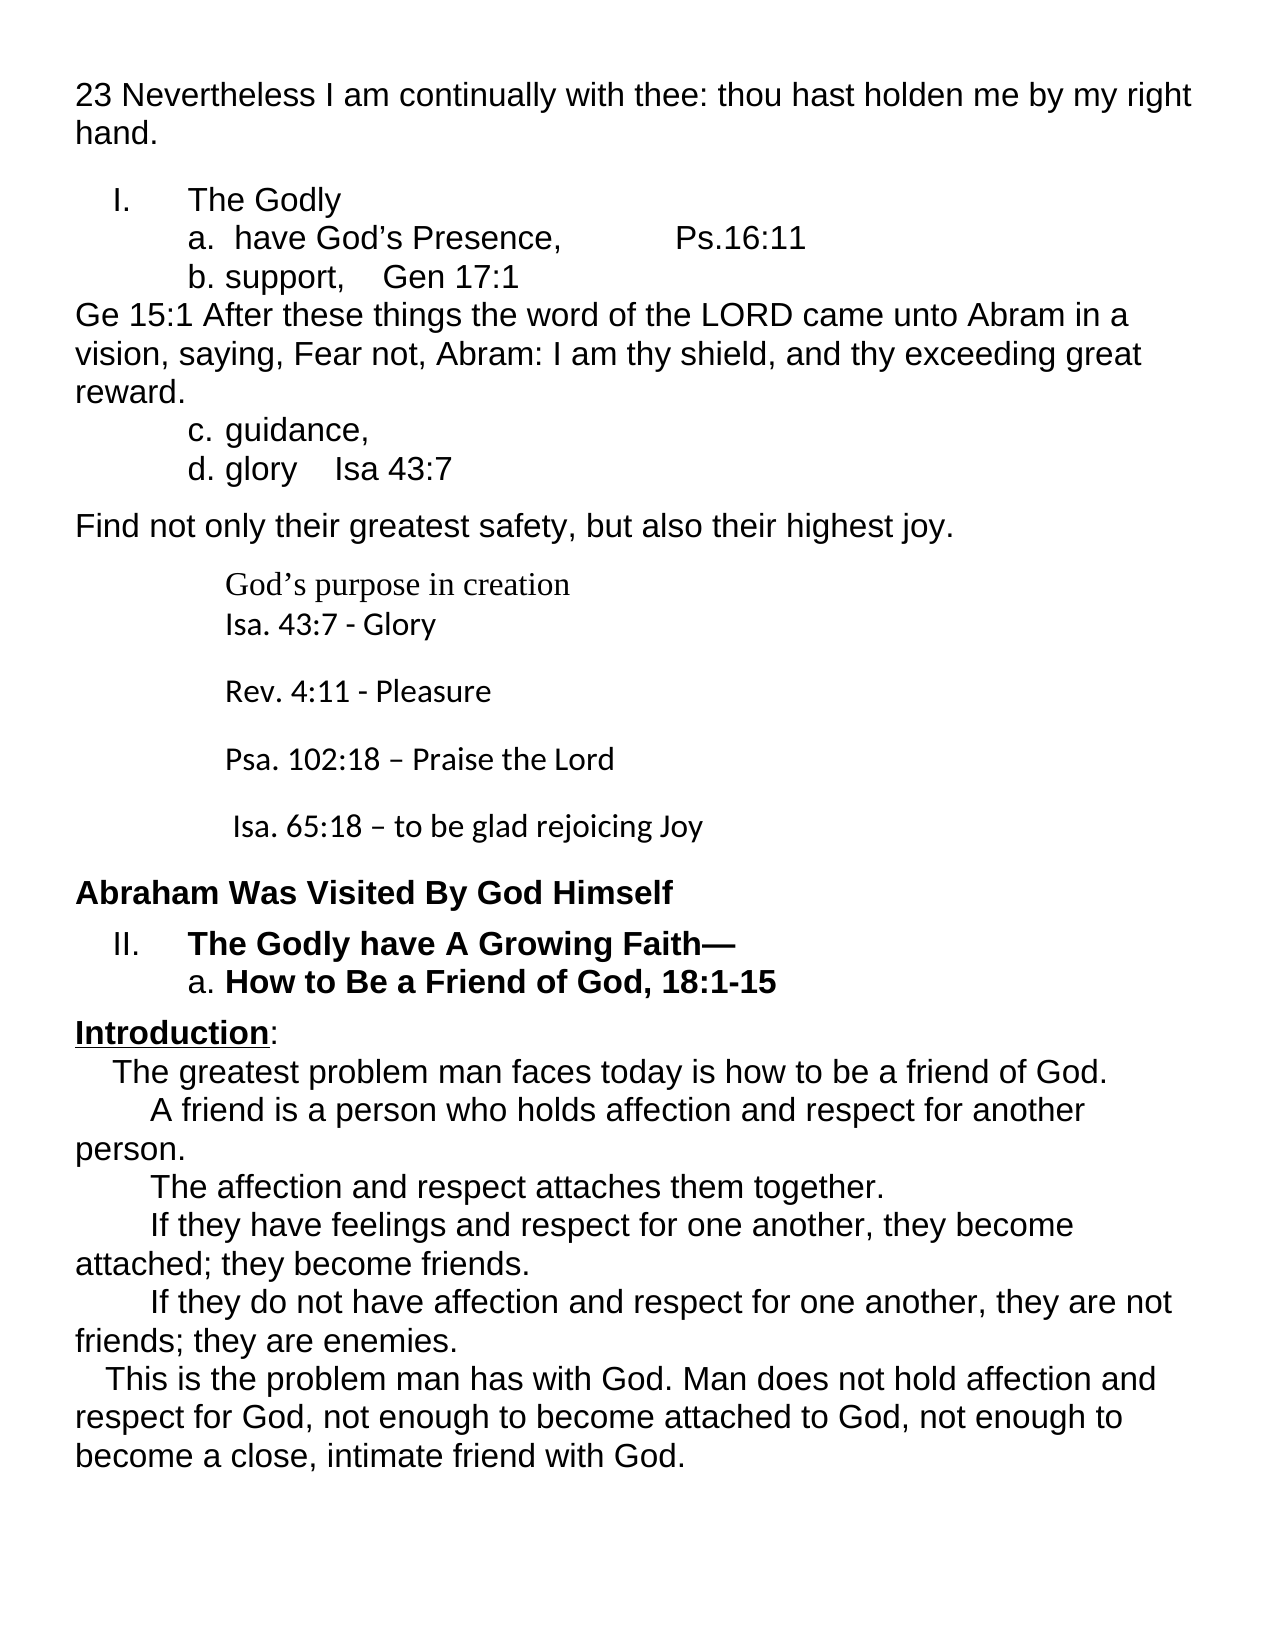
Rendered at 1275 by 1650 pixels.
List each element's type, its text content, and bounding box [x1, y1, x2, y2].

list How to Be a Friend of God, 18:1-15 [187, 962, 1200, 1001]
text The affection and respect attaches them together. [75, 1167, 1200, 1205]
text The greatest problem man faces today is how to be a friend of God. [75, 1052, 1200, 1090]
text If they have feelings and respect for one another, they become attached; they become friends. [75, 1205, 1200, 1282]
list glory Isa 43:7 [187, 449, 1200, 487]
text A friend is a person who holds affection and respect for another person. [75, 1090, 1200, 1167]
text Introduction: [75, 1013, 1200, 1052]
text Find not only their greatest safety, but also their highest joy. [75, 507, 1200, 545]
text Isa. 65:18 – to be glad rejoicing Joy [225, 805, 1200, 846]
text Abraham Was Visited By God Himself [75, 873, 1200, 911]
list The Godly [112, 180, 1200, 218]
list support, Gen 17:1 [187, 257, 1200, 295]
text This is the problem man has with God. Man does not hold affection and respect for God, not enough to become attached to God, not enough to become a close, intimate friend with God. [75, 1359, 1200, 1474]
text Ge 15:1 After these things the word of the LORD came unto Abram in a vision, saying, Fear not, Abram: I am thy shield, and thy exceeding great reward. [75, 295, 1200, 411]
text If they do not have affection and respect for one another, they are not friends; they are enemies. [75, 1282, 1200, 1359]
subtitle God’s purpose in creation [225, 564, 1200, 602]
text 23 Nevertheless I am continually with thee: thou hast holden me by my right hand. [75, 75, 1200, 152]
list The Godly have A Growing Faith— [112, 924, 1200, 962]
list have God’s Presence, Ps.16:11 [187, 218, 1200, 257]
text Isa. 43:7 - Glory [225, 602, 1200, 643]
text Psa. 102:18 – Praise the Lord [225, 738, 1200, 778]
text Rev. 4:11 - Pleasure [225, 670, 1200, 711]
list guidance, [187, 411, 1200, 449]
